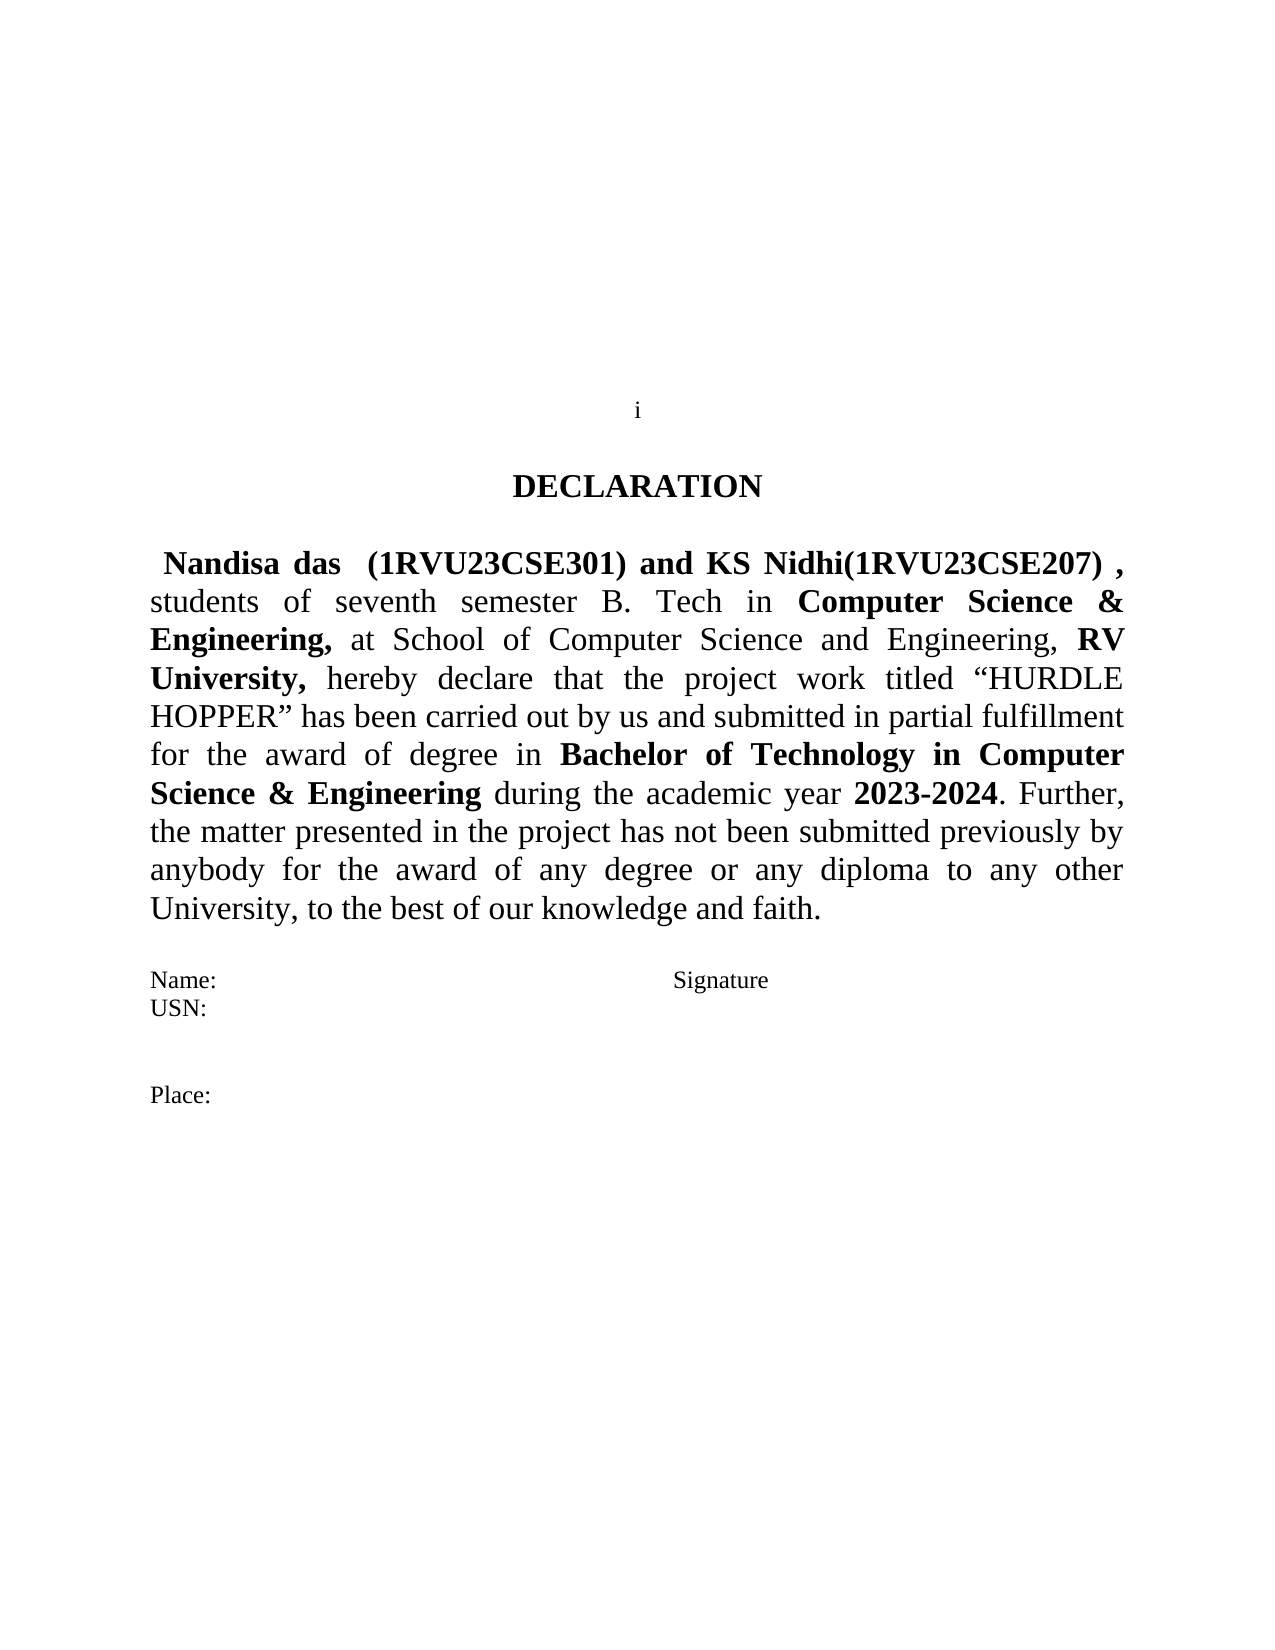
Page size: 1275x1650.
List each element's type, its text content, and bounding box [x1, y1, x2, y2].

text Nandisa das (1RVU23CSE301) and KS Nidhi(1RVU23CSE207) , students of seventh semester B. Tech in Computer Science & Engineering, at School of Computer Science and Engineering, RV University, hereby declare that the project work titled “HURDLE HOPPER” has been carried out by us and submitted in partial fulfillment for the award of degree in Bachelor of Technology in Computer Science & Engineering during the academic year 2023-2024. Further, the matter presented in the project has not been submitted previously by anybody for the award of any degree or any diploma to any other University, to the best of our knowledge and faith. [150, 543, 1125, 926]
text USN: [150, 993, 1125, 1022]
text i [150, 395, 1125, 423]
text Name: Signature [150, 965, 1125, 993]
text Place: [150, 1080, 1125, 1108]
text DECLARATION [150, 466, 1125, 505]
